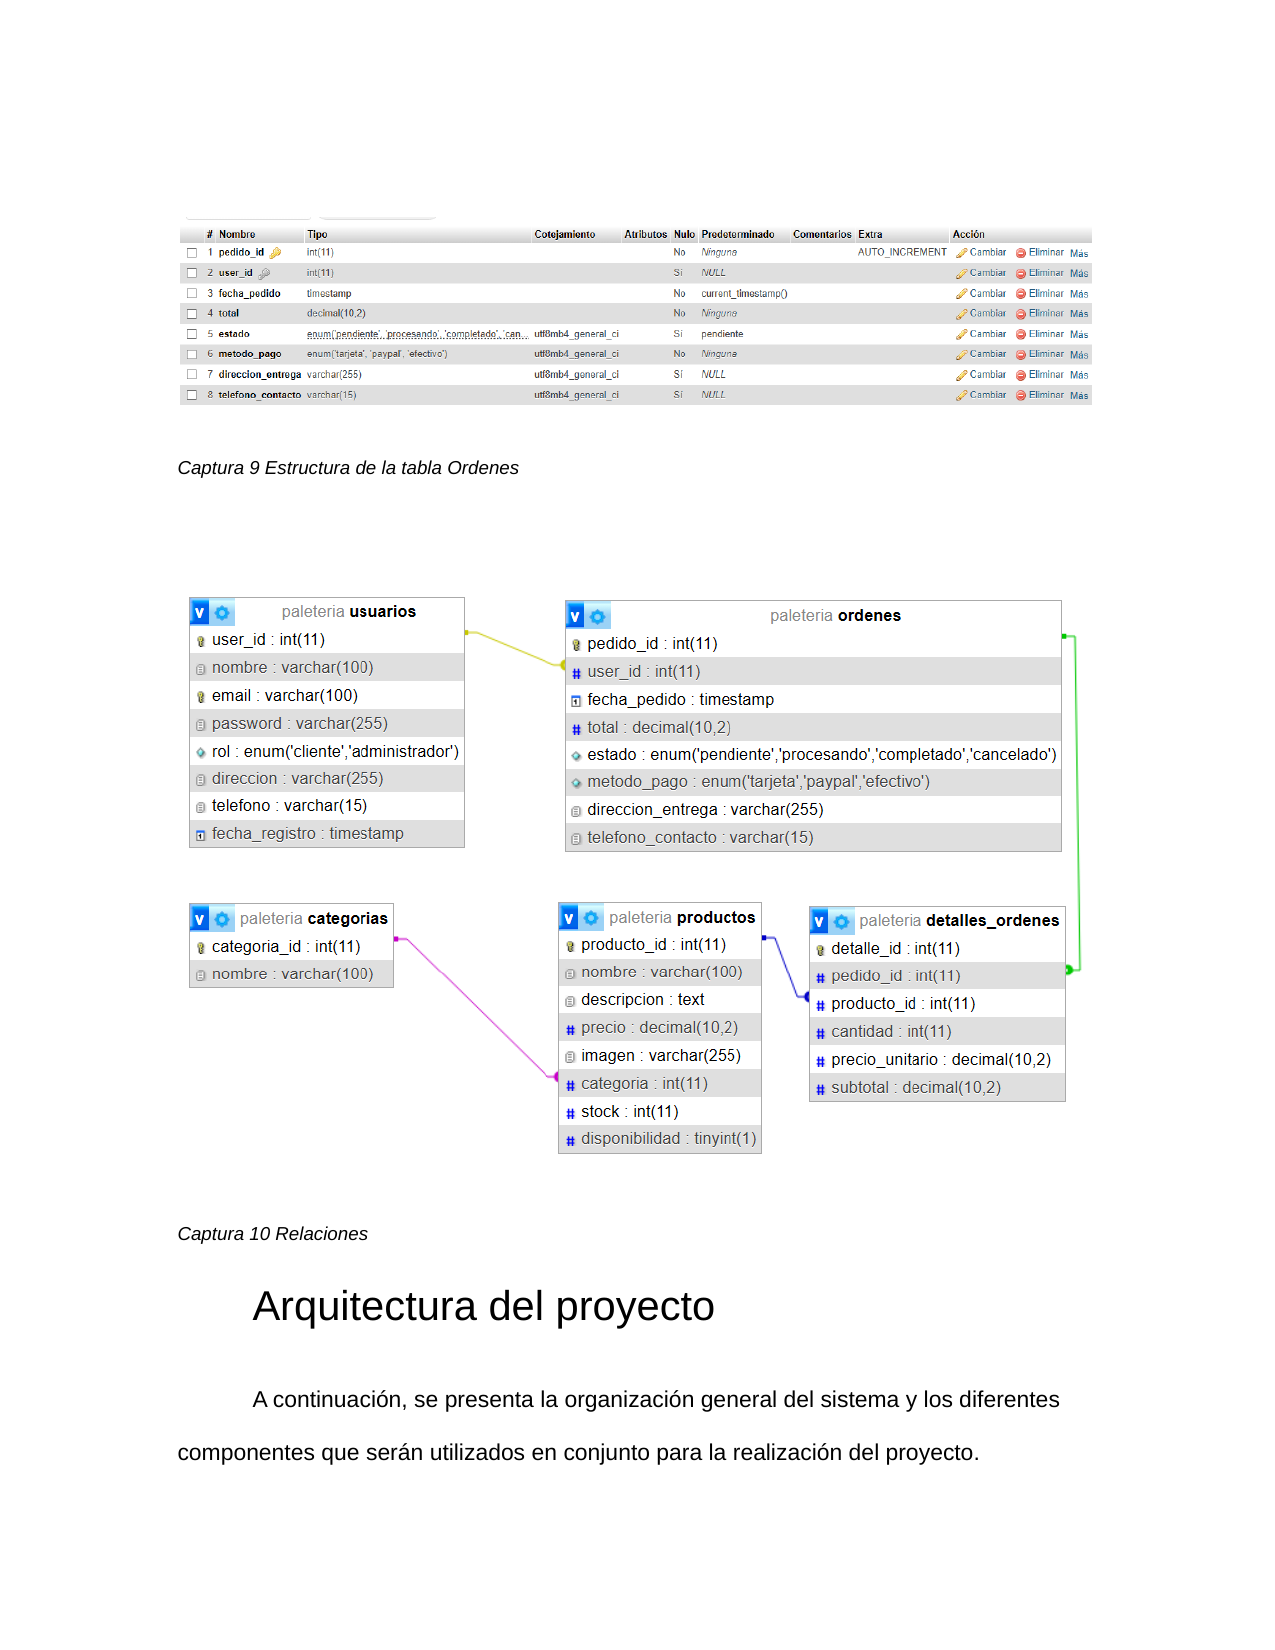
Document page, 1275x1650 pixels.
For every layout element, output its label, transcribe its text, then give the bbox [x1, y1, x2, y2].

text A continuación, se presenta la organización general del sistema y los diferentes componentes que serán utilizados en conjunto para la realización del proyecto. [177, 1386, 1098, 1465]
picture [177, 568, 1098, 1175]
text Captura 9 Estructura de la tabla Ordenes [177, 456, 1098, 478]
picture [177, 217, 1098, 409]
text Captura 10 Relaciones [177, 1223, 1098, 1244]
subtitle Arquitectura del proyecto [177, 1282, 1098, 1329]
